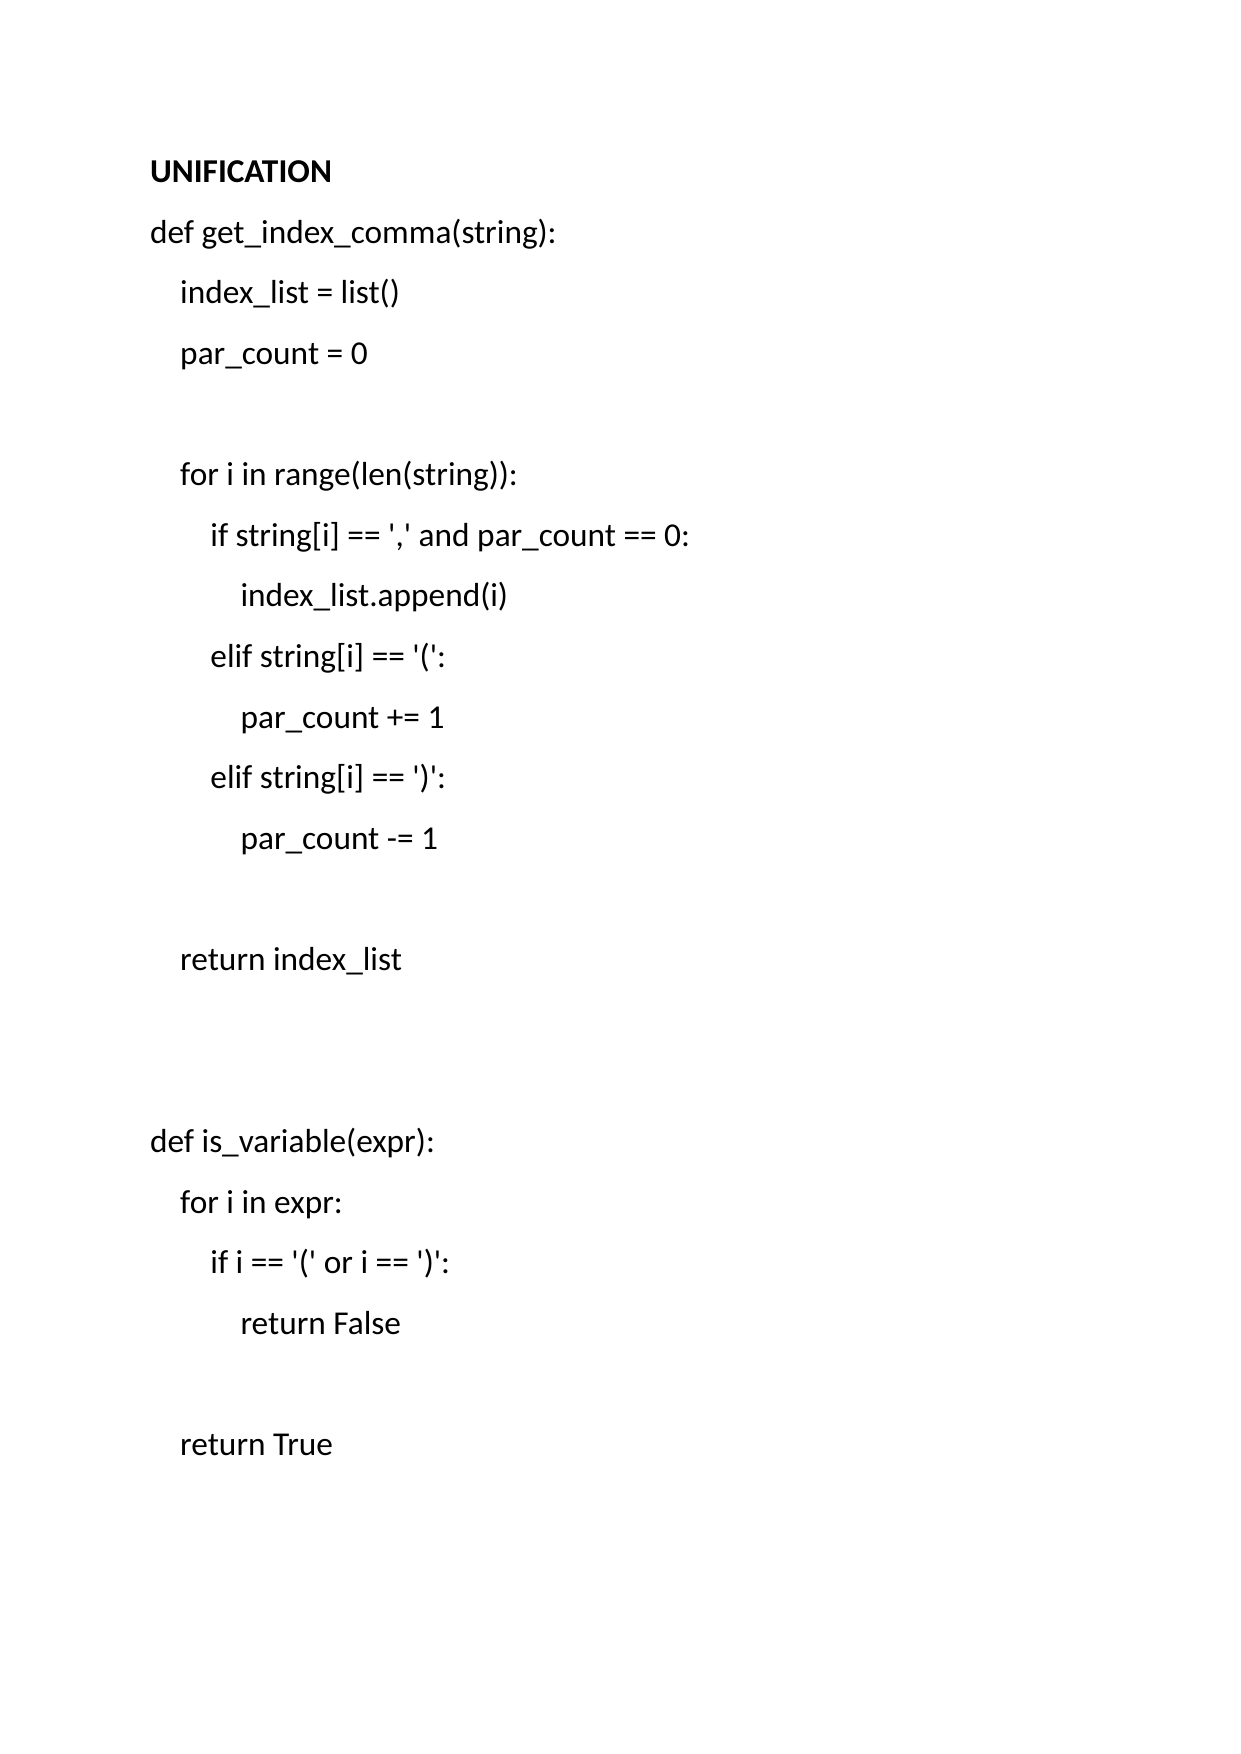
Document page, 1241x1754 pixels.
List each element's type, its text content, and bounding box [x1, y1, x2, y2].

text return False [150, 1302, 1090, 1343]
text return True [150, 1423, 1090, 1464]
text elif string[i] == ')': [150, 756, 1090, 797]
text return index_list [150, 938, 1090, 979]
text def get_index_comma(string): [150, 211, 1090, 251]
text par_count += 1 [150, 696, 1090, 736]
text for i in expr: [150, 1181, 1090, 1221]
text if string[i] == ',' and par_count == 0: [150, 514, 1090, 554]
text index_list.append(i) [150, 574, 1090, 615]
text UNIFICATION [150, 150, 1090, 191]
text def is_variable(expr): [150, 1120, 1090, 1161]
text par_count = 0 [150, 332, 1090, 373]
text par_count -= 1 [150, 817, 1090, 858]
text for i in range(len(string)): [150, 453, 1090, 494]
text index_list = list() [150, 271, 1090, 312]
text if i == '(' or i == ')': [150, 1241, 1090, 1282]
text elif string[i] == '(': [150, 635, 1090, 676]
